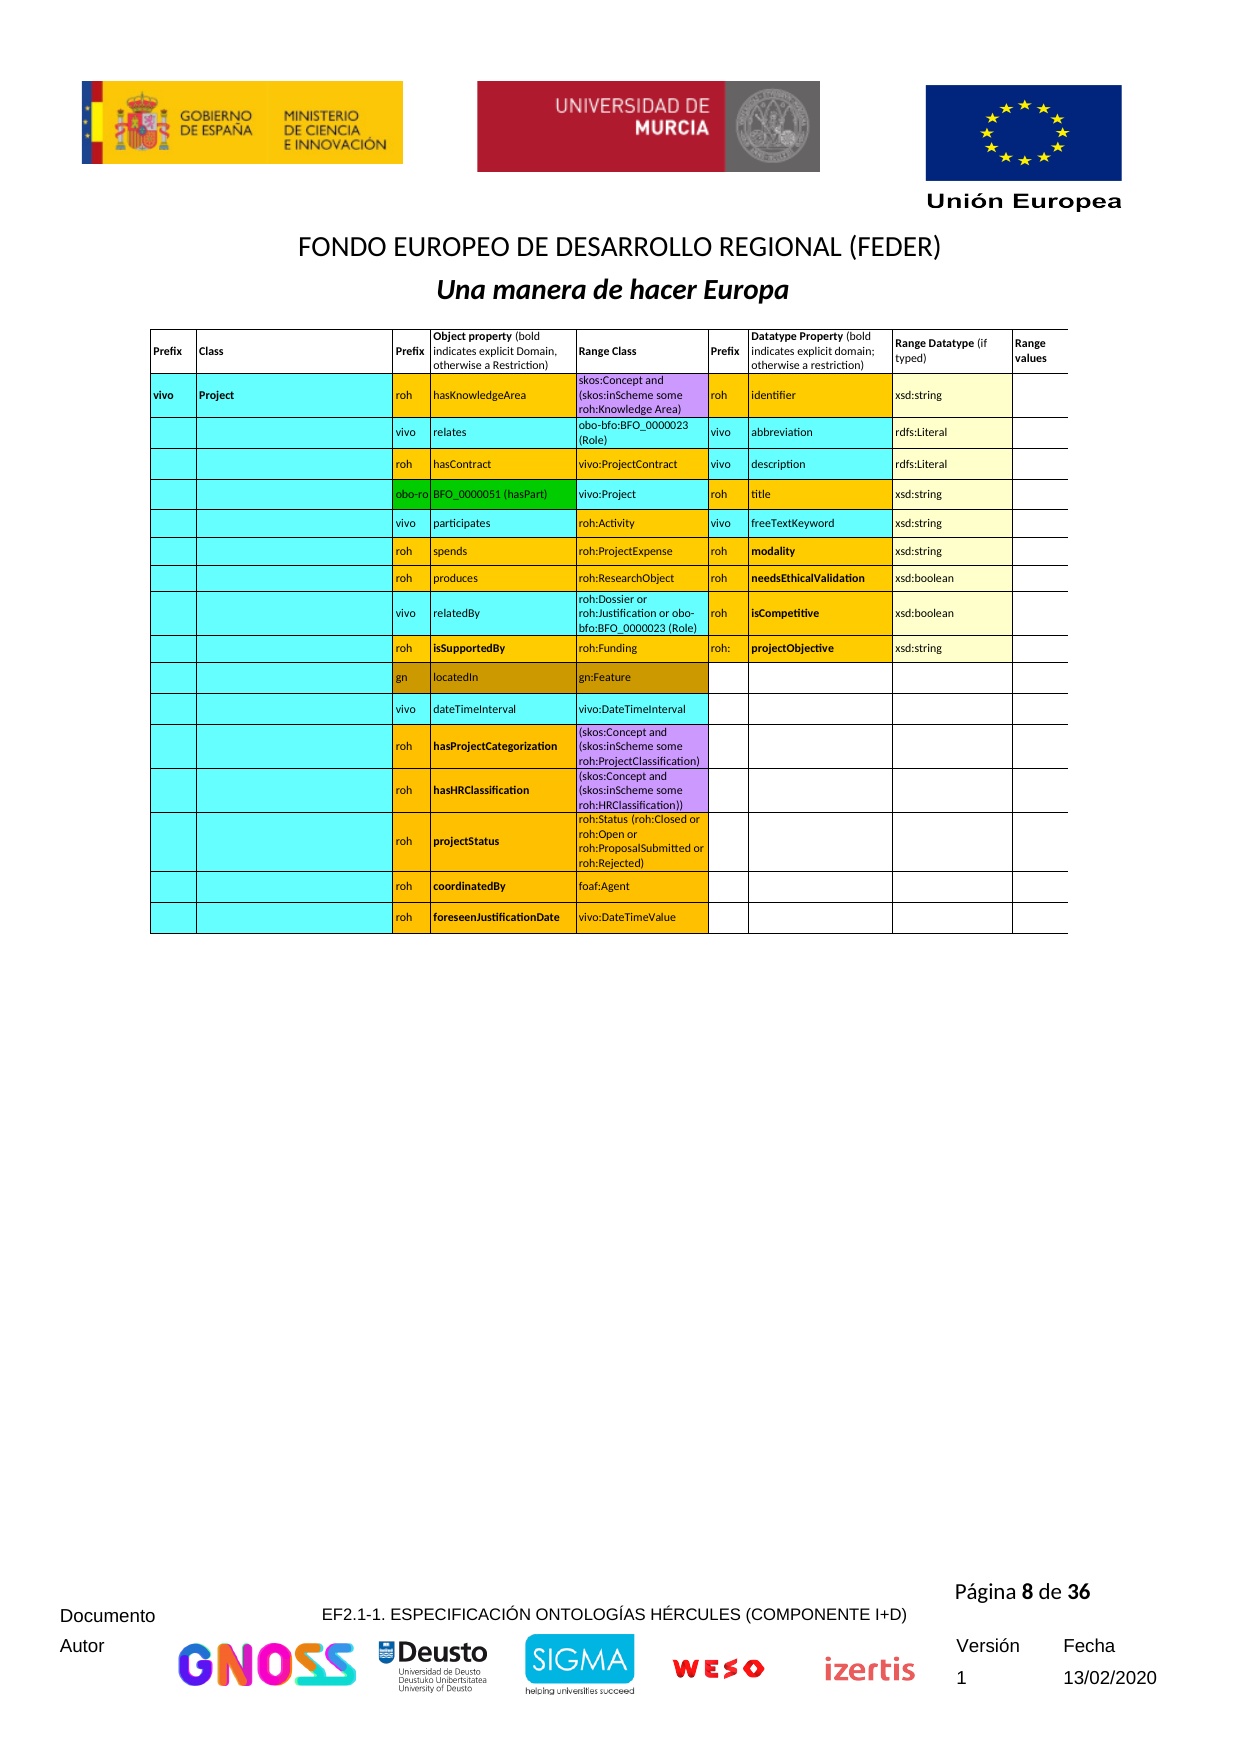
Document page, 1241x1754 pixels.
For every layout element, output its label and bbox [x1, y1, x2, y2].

picture [539, 1658, 544, 1668]
picture [917, 81, 1136, 217]
picture [597, 1652, 602, 1660]
picture [81, 81, 403, 164]
picture [611, 1656, 623, 1664]
picture [583, 1650, 588, 1662]
picture [525, 1678, 635, 1695]
picture [569, 1660, 577, 1665]
picture [178, 1643, 357, 1686]
picture [477, 81, 820, 172]
picture [671, 1635, 766, 1694]
picture [811, 1636, 919, 1693]
picture [378, 1636, 492, 1693]
